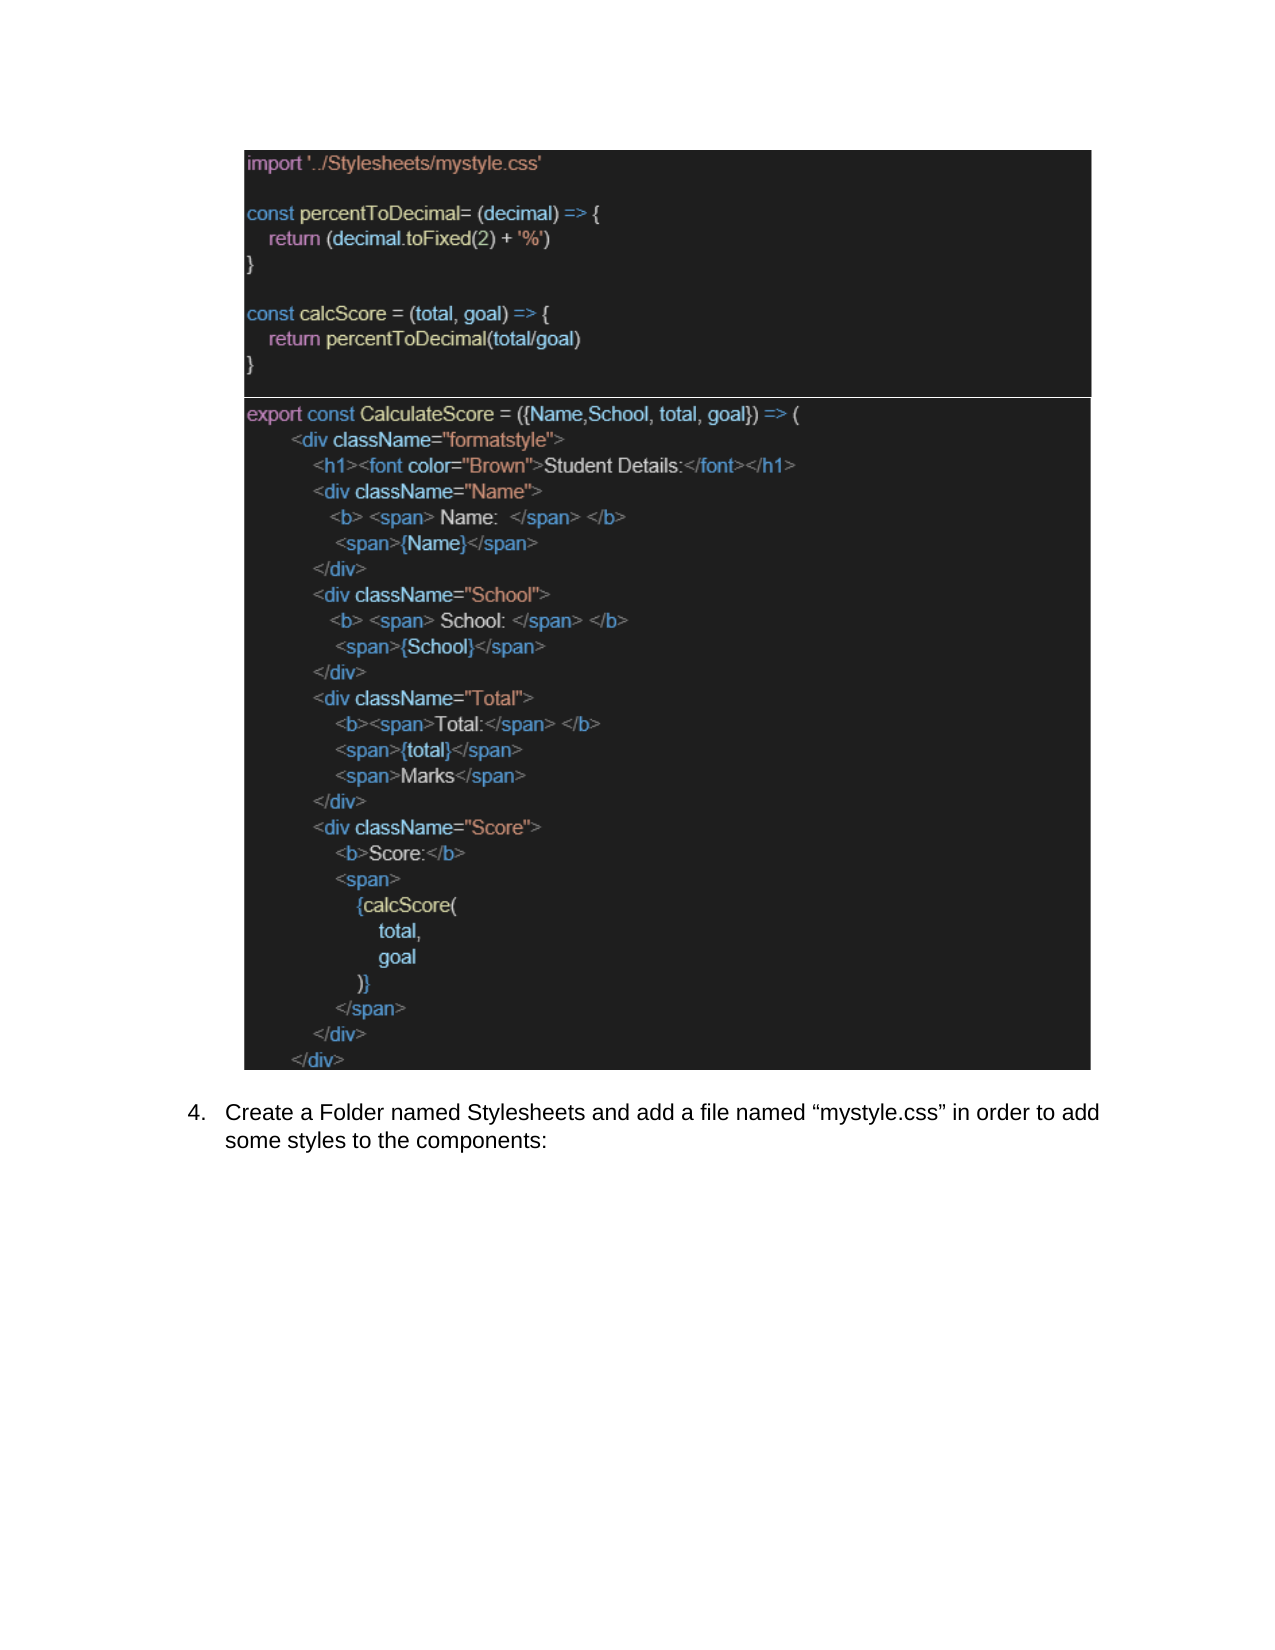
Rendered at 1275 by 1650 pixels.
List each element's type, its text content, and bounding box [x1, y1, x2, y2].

list Create a Folder named Stylesheets and add a file named “mystyle.css” in order to add some styles to the components: [187, 1098, 1125, 1153]
